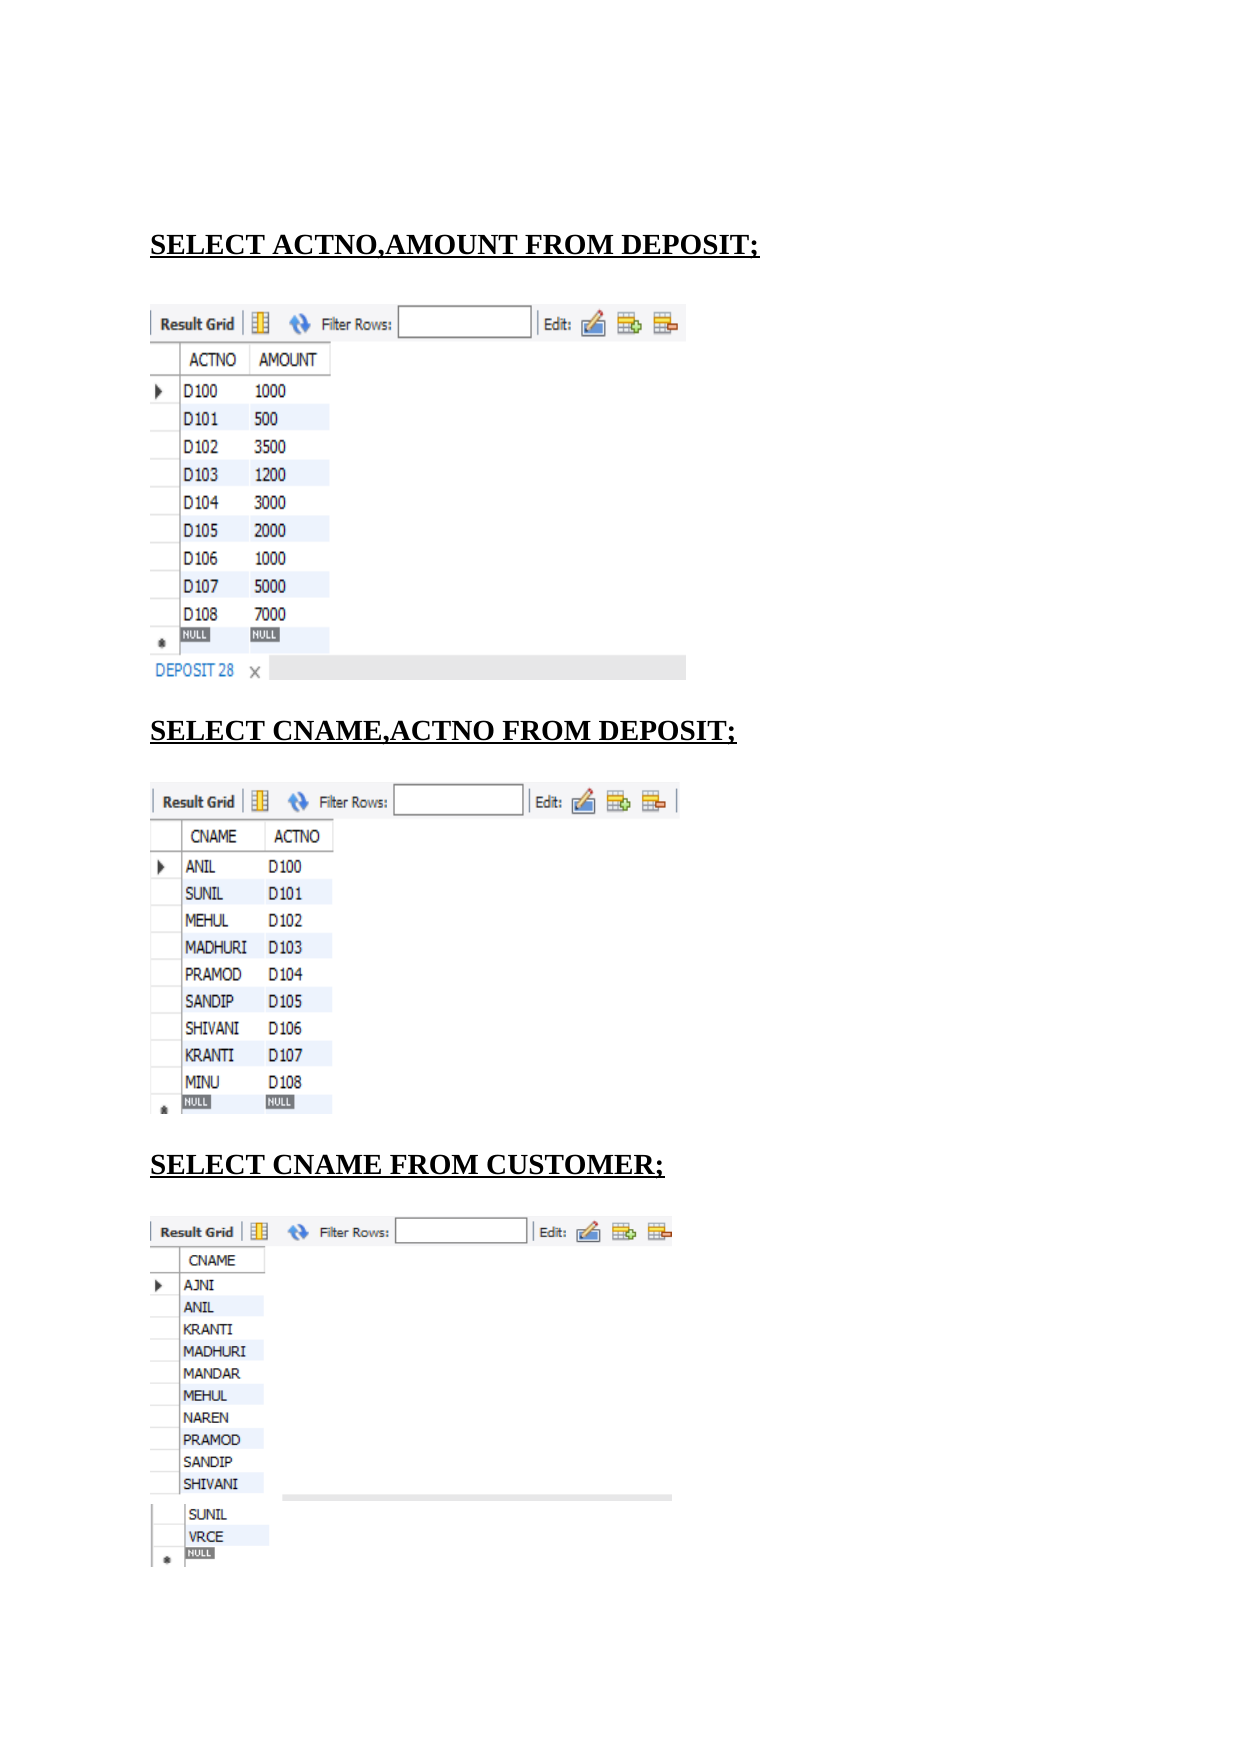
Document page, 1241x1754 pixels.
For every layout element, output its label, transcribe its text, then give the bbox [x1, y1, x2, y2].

text SELECT CNAME,ACTNO FROM DEPOSIT; [150, 713, 1090, 747]
text SELECT ACTNO,AMOUNT FROM DEPOSIT; [150, 227, 1090, 261]
picture [150, 304, 686, 680]
picture [150, 1216, 672, 1501]
text SELECT CNAME FROM CUSTOMER; [150, 1147, 1090, 1181]
picture [150, 1504, 692, 1567]
picture [150, 782, 680, 1114]
